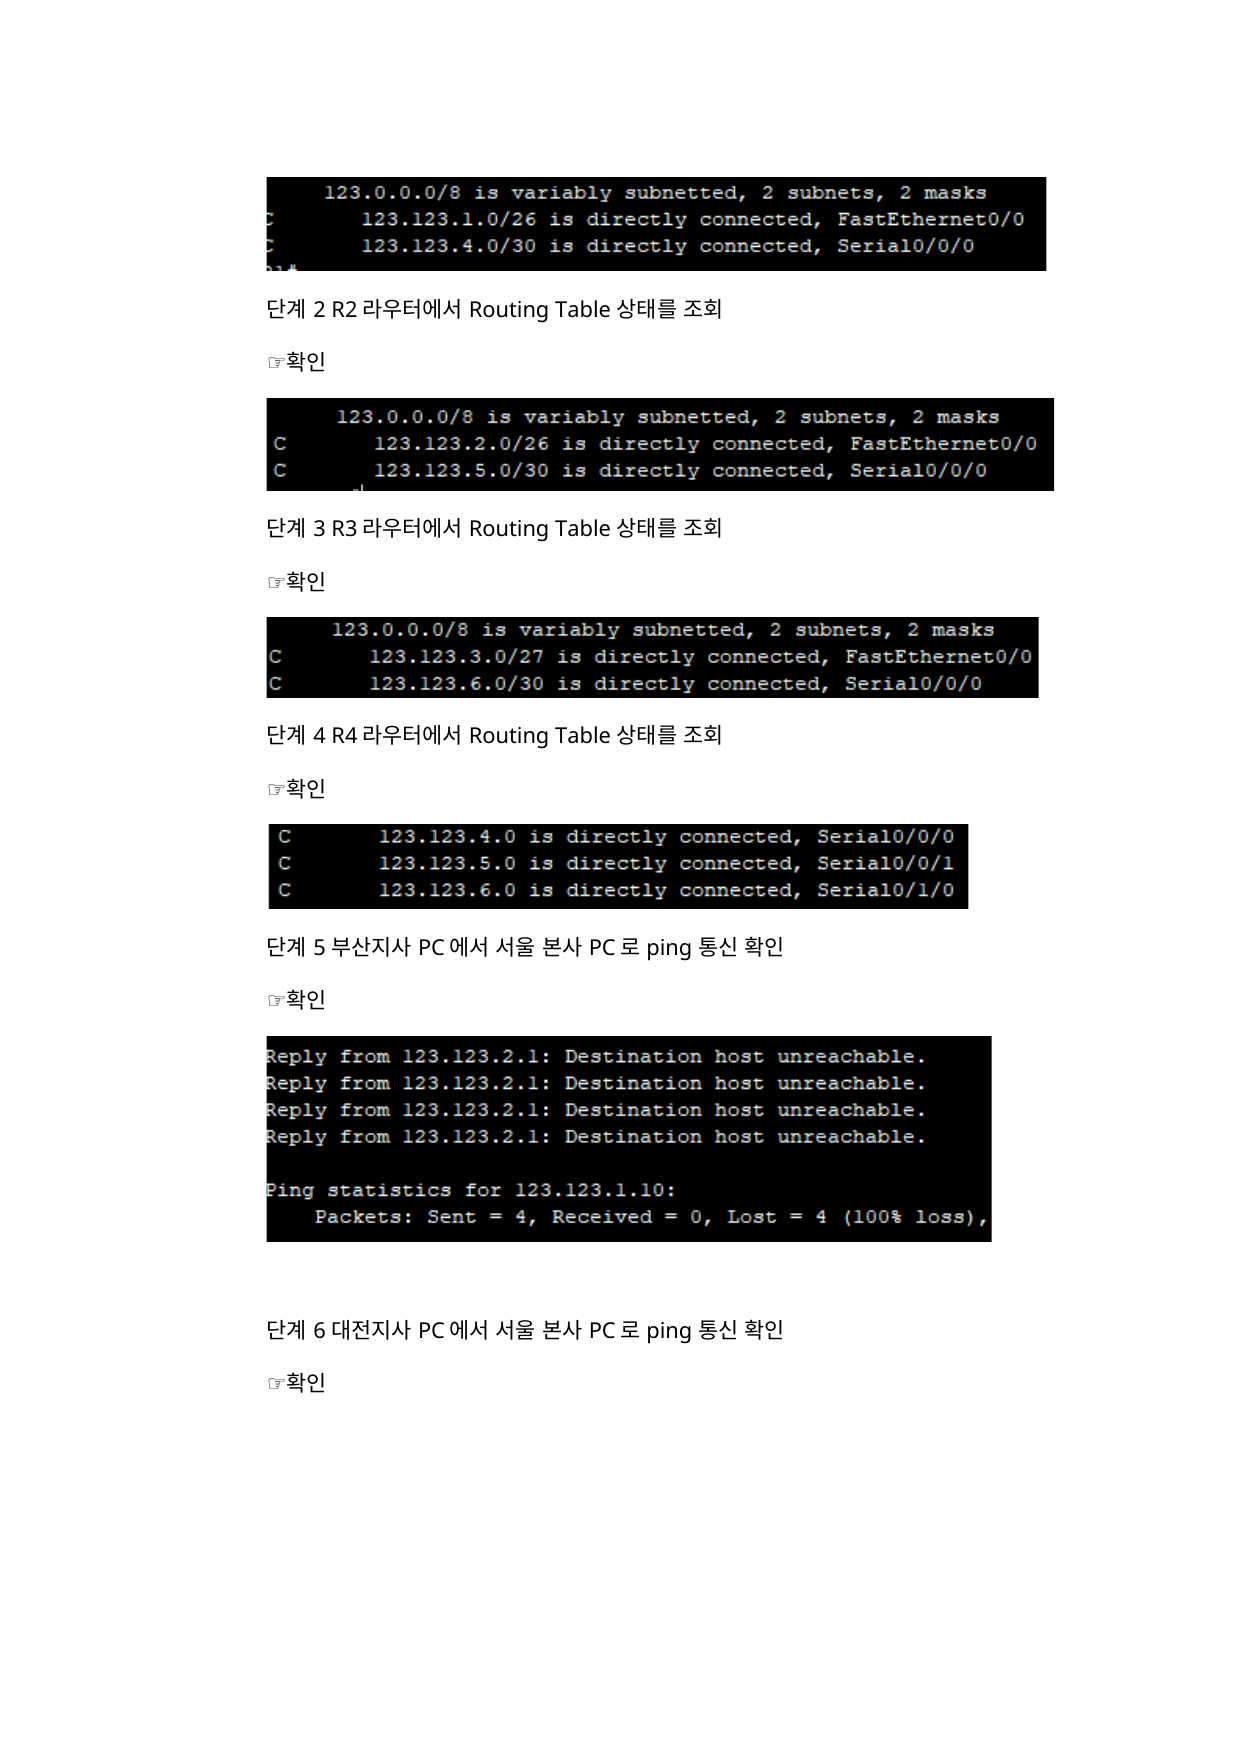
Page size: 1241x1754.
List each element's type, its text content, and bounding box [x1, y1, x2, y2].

list 단계 4 R4라우터에서 Routing Table 상태를 조회 [267, 718, 1090, 750]
list 단계 5 부산지사 PC에서 서울 본사 PC로 ping 통신 확인 [267, 930, 1090, 962]
list ☞확인 [267, 1366, 1090, 1398]
list 단계 2 R2라우터에서 Routing Table 상태를 조회 [267, 292, 1090, 324]
list ☞확인 [267, 345, 1090, 377]
picture [266, 177, 1047, 271]
list ☞확인 [267, 983, 1090, 1015]
list 단계 6 대전지사 PC에서 서울 본사 PC로 ping 통신 확인 [267, 1313, 1090, 1345]
picture [266, 1036, 992, 1242]
list ☞확인 [267, 772, 1090, 803]
list 단계 3 R3라우터에서 Routing Table 상태를 조회 [267, 511, 1090, 543]
picture [266, 617, 1039, 698]
list ☞확인 [267, 564, 1090, 596]
picture [266, 398, 1055, 491]
picture [266, 824, 969, 909]
